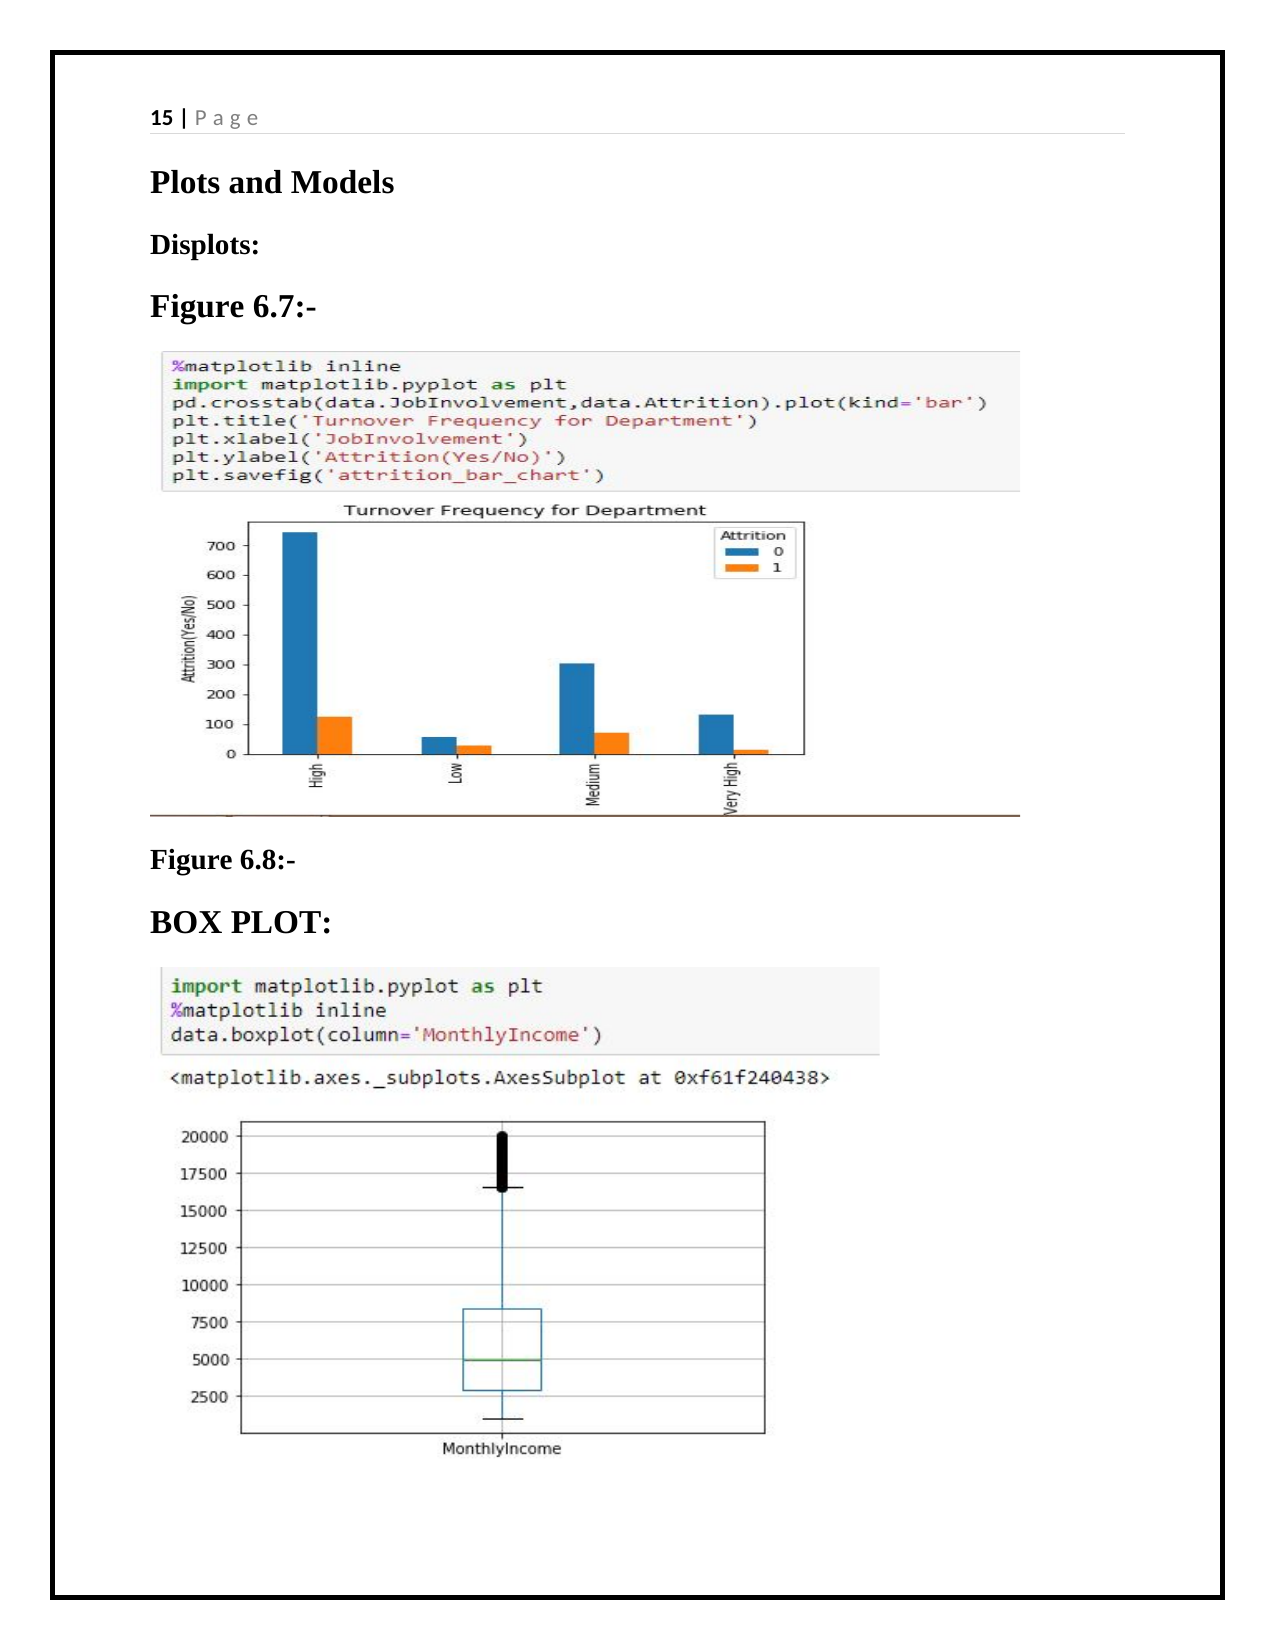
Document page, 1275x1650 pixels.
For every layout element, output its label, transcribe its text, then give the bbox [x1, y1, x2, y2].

picture [150, 967, 880, 1490]
text Displots: [150, 227, 1125, 261]
text Figure 6.7:- [150, 286, 1125, 325]
text Figure 6.8:- [150, 842, 1125, 876]
picture [150, 351, 1021, 817]
text BOX PLOT: [150, 903, 1125, 941]
text Plots and Models [150, 162, 1125, 201]
